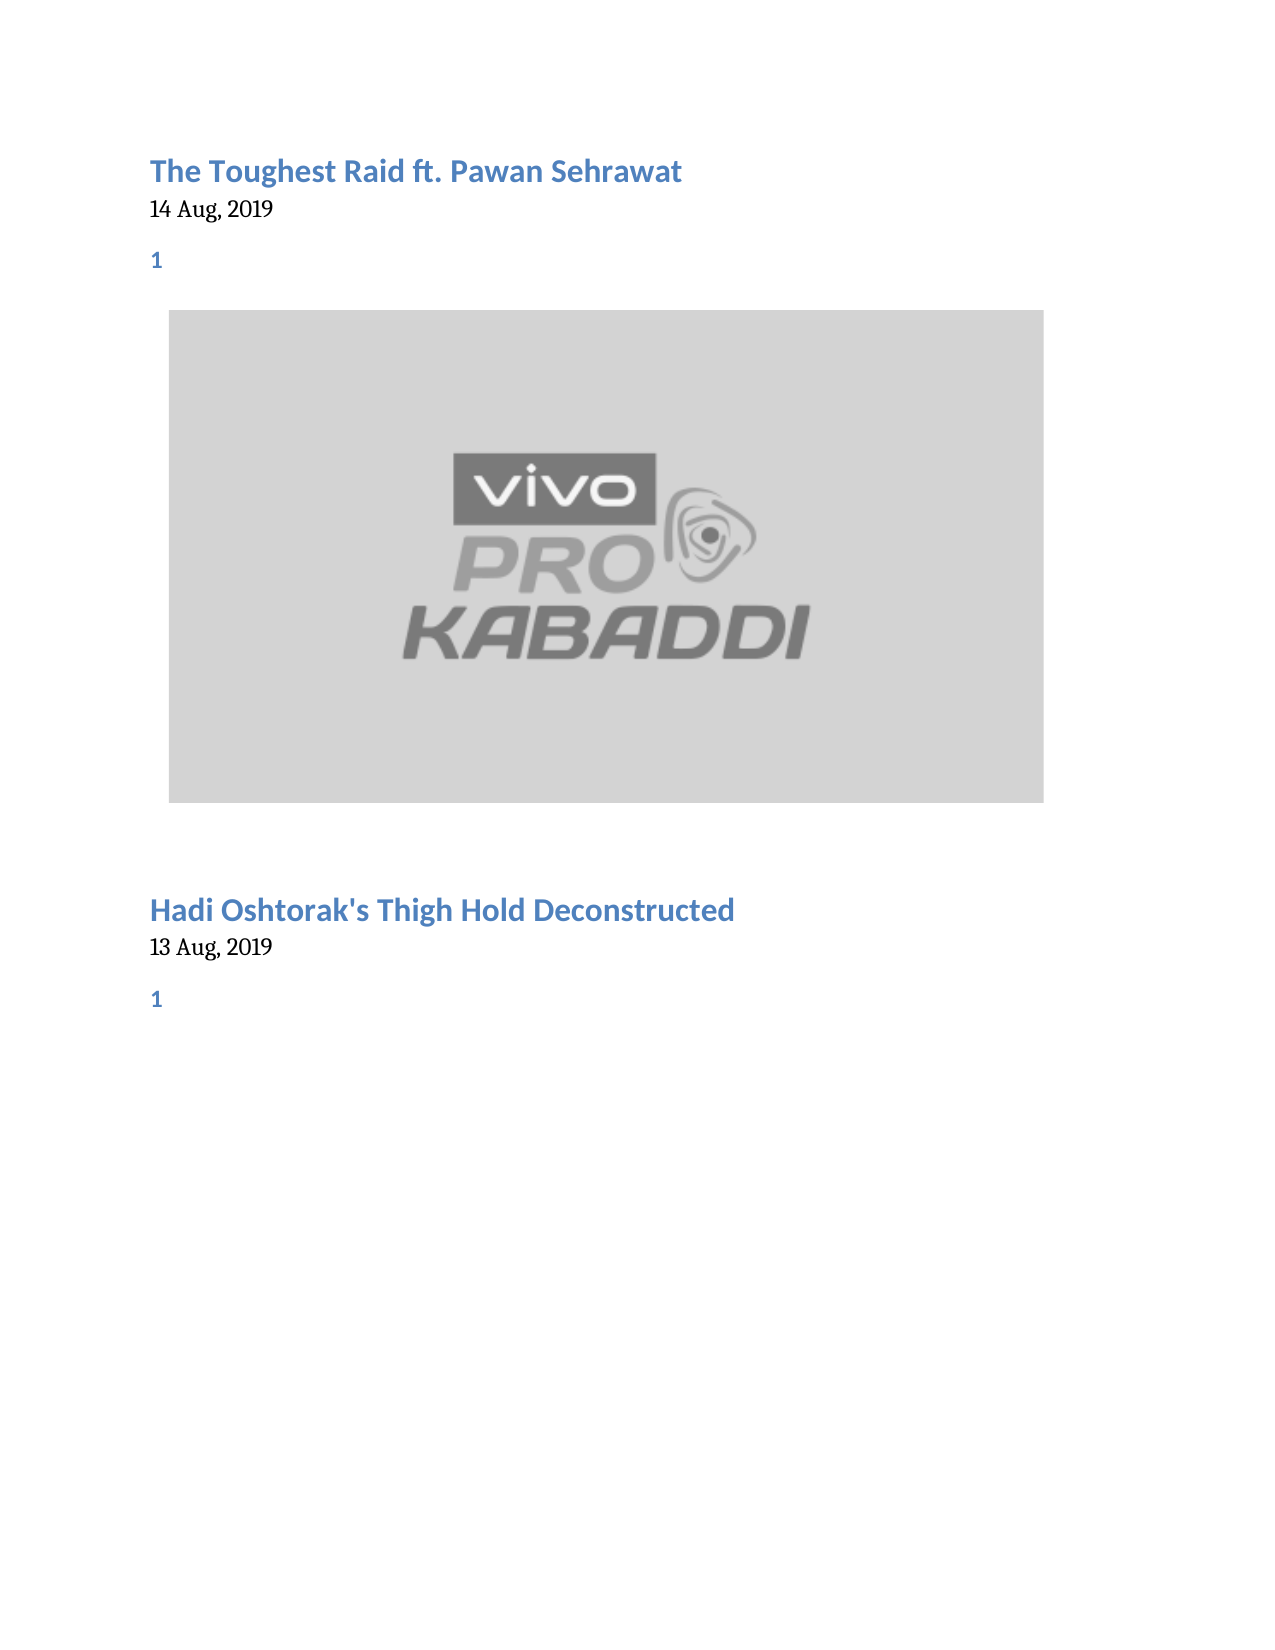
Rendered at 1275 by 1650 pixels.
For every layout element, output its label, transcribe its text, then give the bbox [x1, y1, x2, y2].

text 14 Aug, 2019 [150, 194, 1125, 223]
subtitle The Toughest Raid ft. Pawan Sehrawat [150, 150, 1125, 191]
text 13 Aug, 2019 [150, 933, 1125, 962]
subtitle 1 [150, 244, 1125, 274]
subtitle 1 [150, 983, 1125, 1013]
subtitle Hadi Oshtorak's Thigh Hold Deconstructed [150, 889, 1125, 929]
picture [168, 310, 1044, 803]
